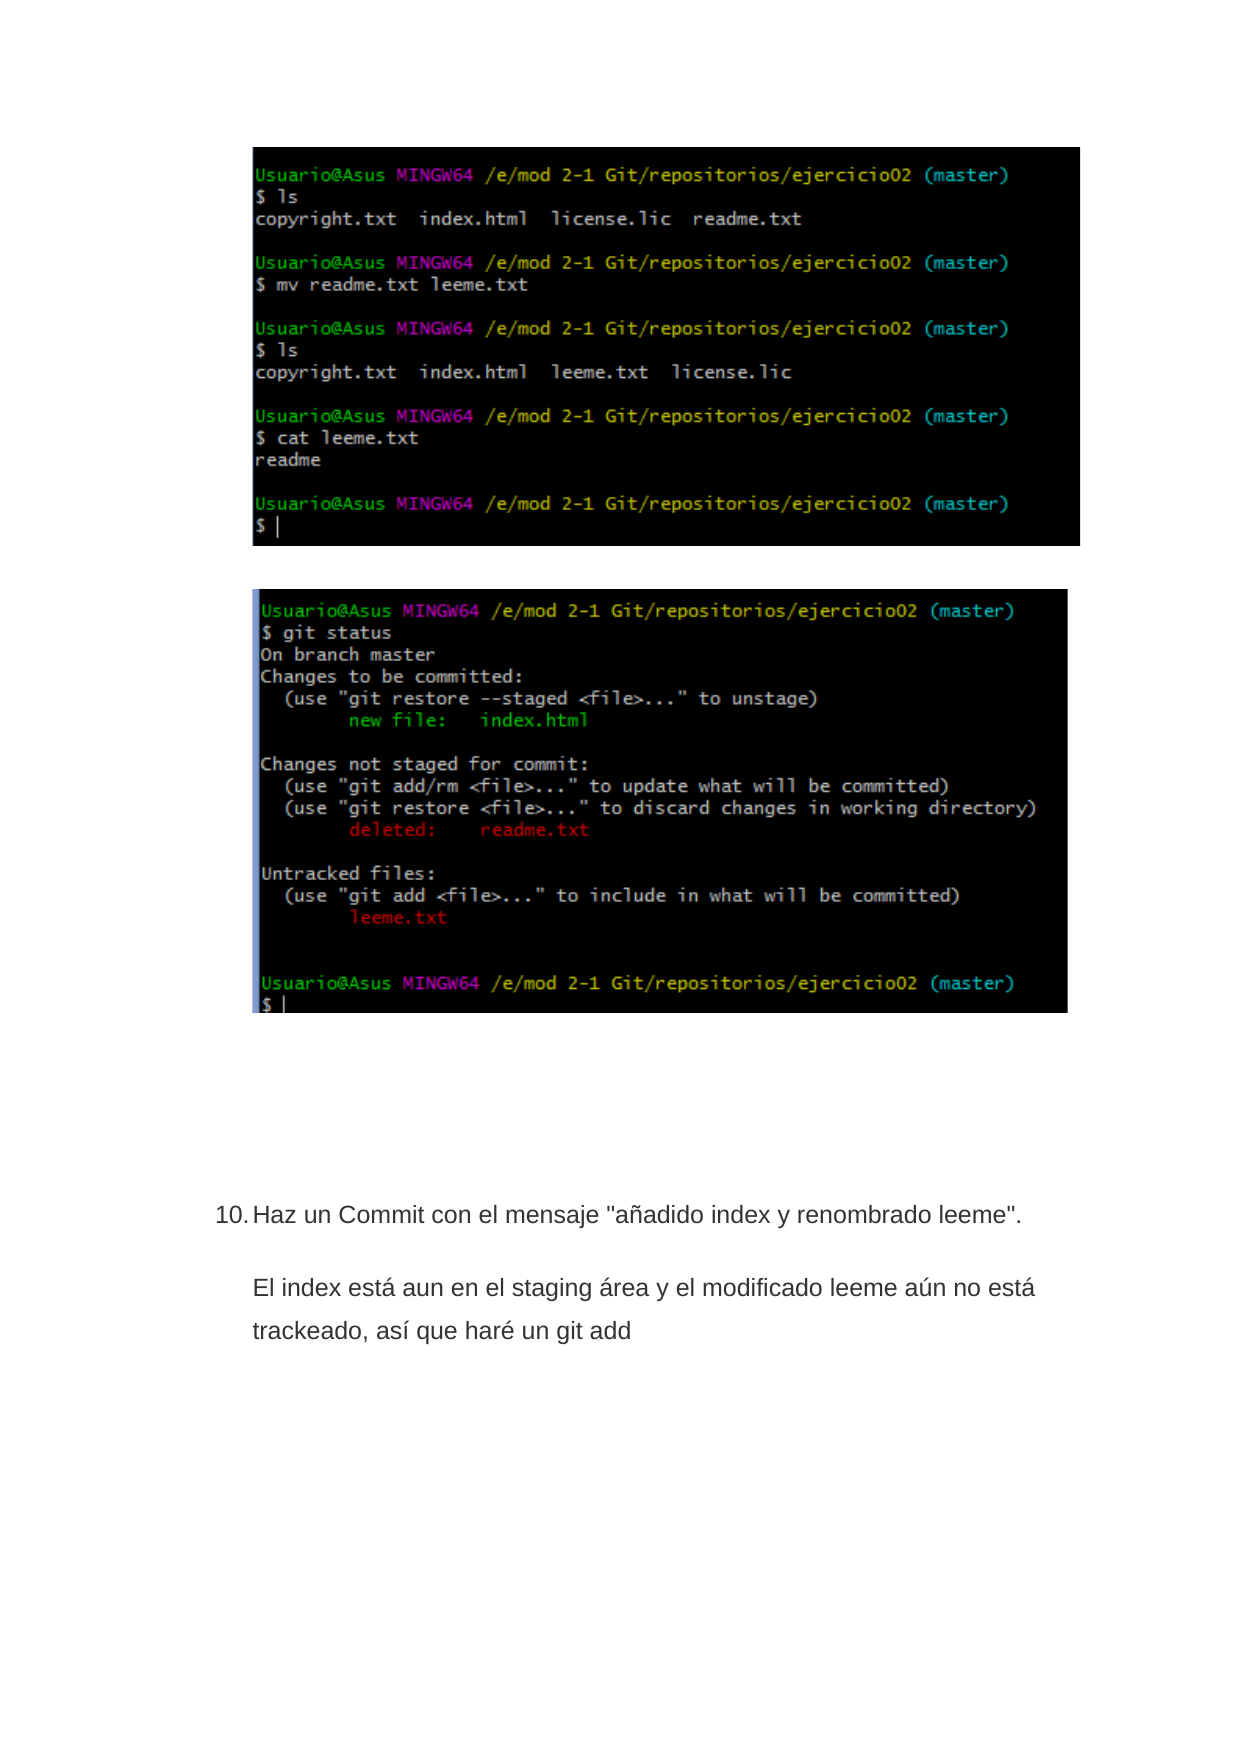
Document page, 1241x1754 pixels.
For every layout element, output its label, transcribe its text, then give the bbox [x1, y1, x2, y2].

text El index está aun en el staging área y el modificado leeme aún no está trackeado, así que haré un git add [252, 1273, 1063, 1344]
picture [252, 147, 1081, 546]
picture [252, 589, 1068, 1013]
list Haz un Commit con el mensaje "añadido index y renombrado leeme". [215, 1200, 1063, 1229]
